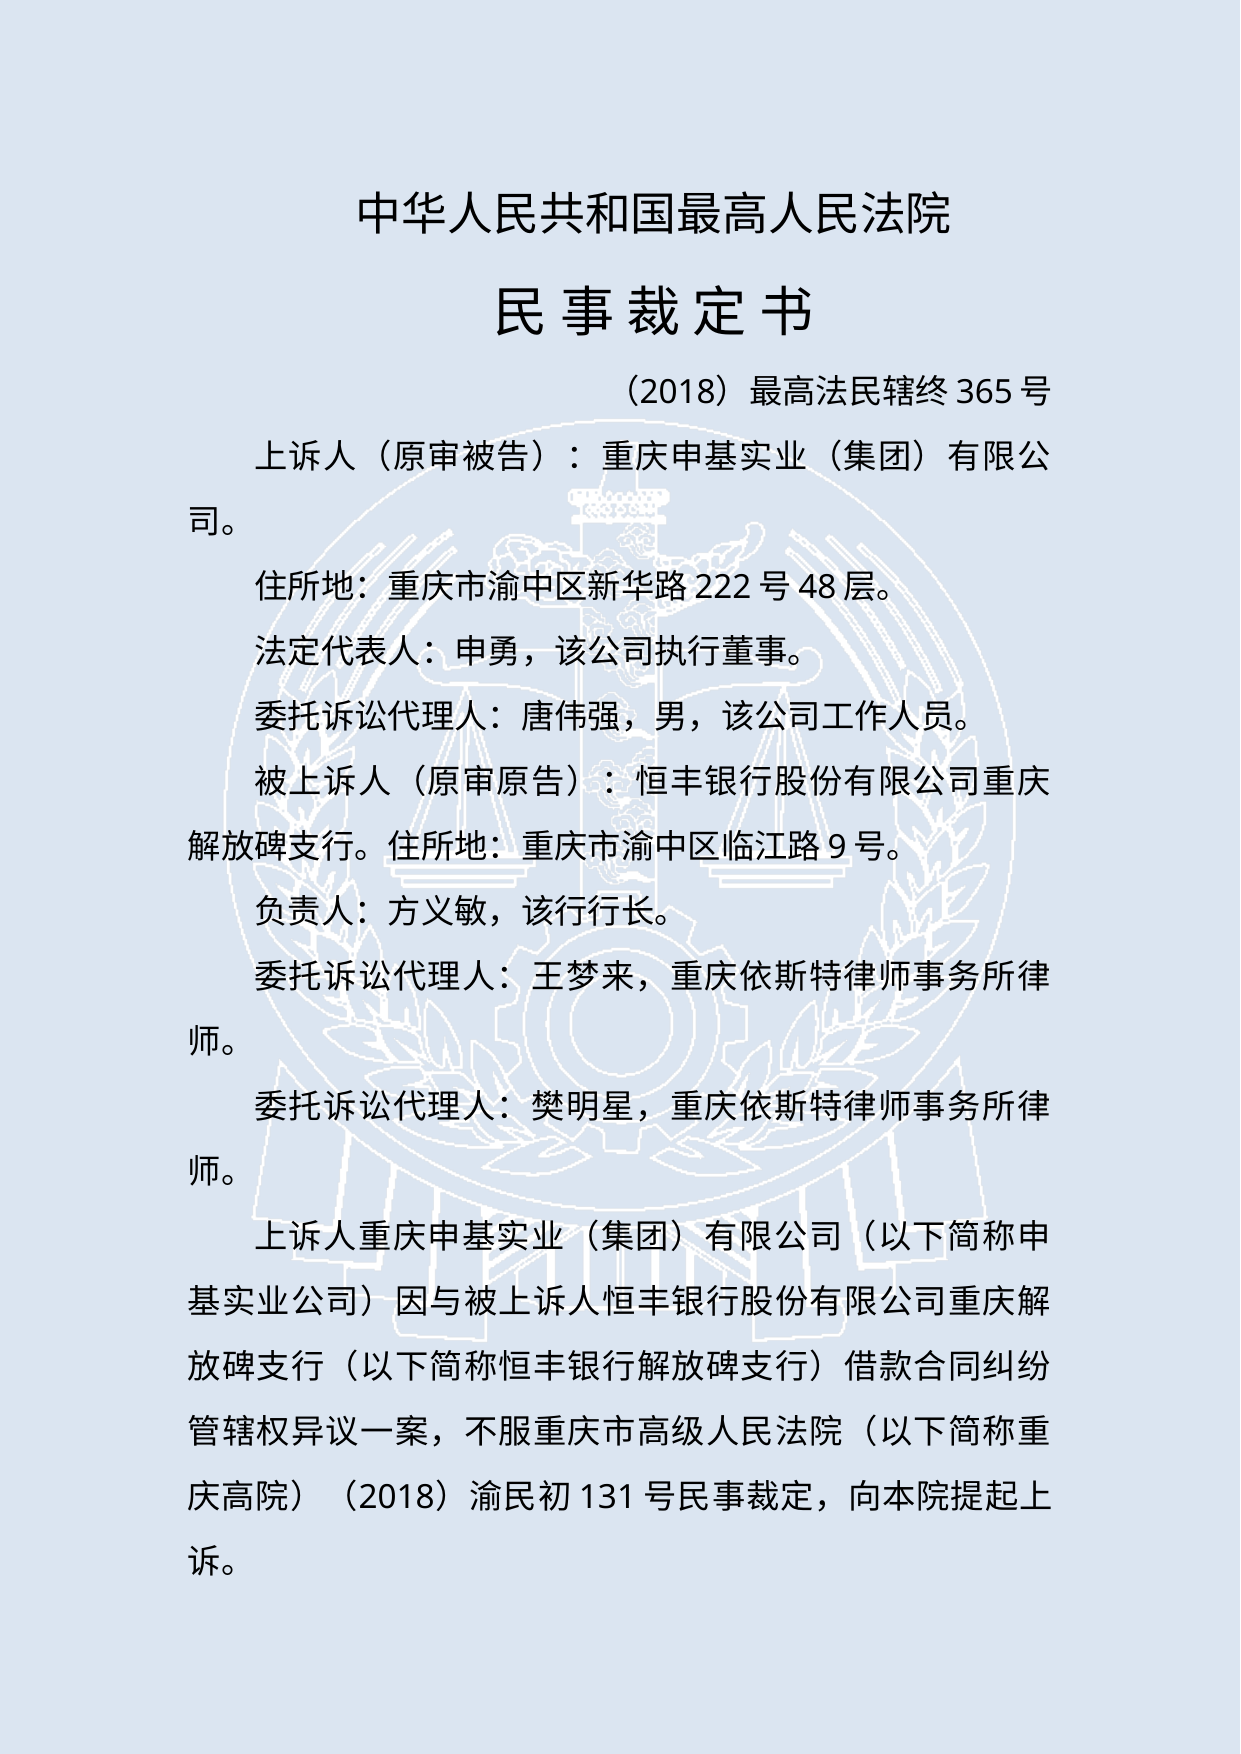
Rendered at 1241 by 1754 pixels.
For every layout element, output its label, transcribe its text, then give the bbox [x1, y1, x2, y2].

text 被上诉人（原审原告）：恒丰银行股份有限公司重庆解放碑支行。住所地：重庆市渝中区临江路9号。 [187, 747, 1053, 877]
text 中华人民共和国最高人民法院 [187, 162, 1053, 259]
text 上诉人重庆申基实业（集团）有限公司（以下简称申基实业公司）因与被上诉人恒丰银行股份有限公司重庆解放碑支行（以下简称恒丰银行解放碑支行）借款合同纠纷管辖权异议一案，不服重庆市高级人民法院（以下简称重庆高院）（2018）渝民初131号民事裁定，向本院提起上诉。 [187, 1202, 1053, 1592]
text 住所地：重庆市渝中区新华路222号48层。 [187, 552, 1053, 617]
text 上诉人（原审被告）：重庆申基实业（集团）有限公司。 [187, 422, 1053, 552]
text 委托诉讼代理人：王梦来，重庆依斯特律师事务所律师。 [187, 942, 1053, 1072]
text 委托诉讼代理人：唐伟强，男，该公司工作人员。 [187, 682, 1053, 747]
text 负责人：方义敏，该行行长。 [187, 877, 1053, 942]
text 法定代表人：申勇，该公司执行董事。 [187, 617, 1053, 682]
text （2018）最高法民辖终365号 [187, 357, 1053, 422]
text 委托诉讼代理人：樊明星，重庆依斯特律师事务所律师。 [187, 1072, 1053, 1202]
text 民 事 裁 定 书 [187, 259, 1053, 357]
